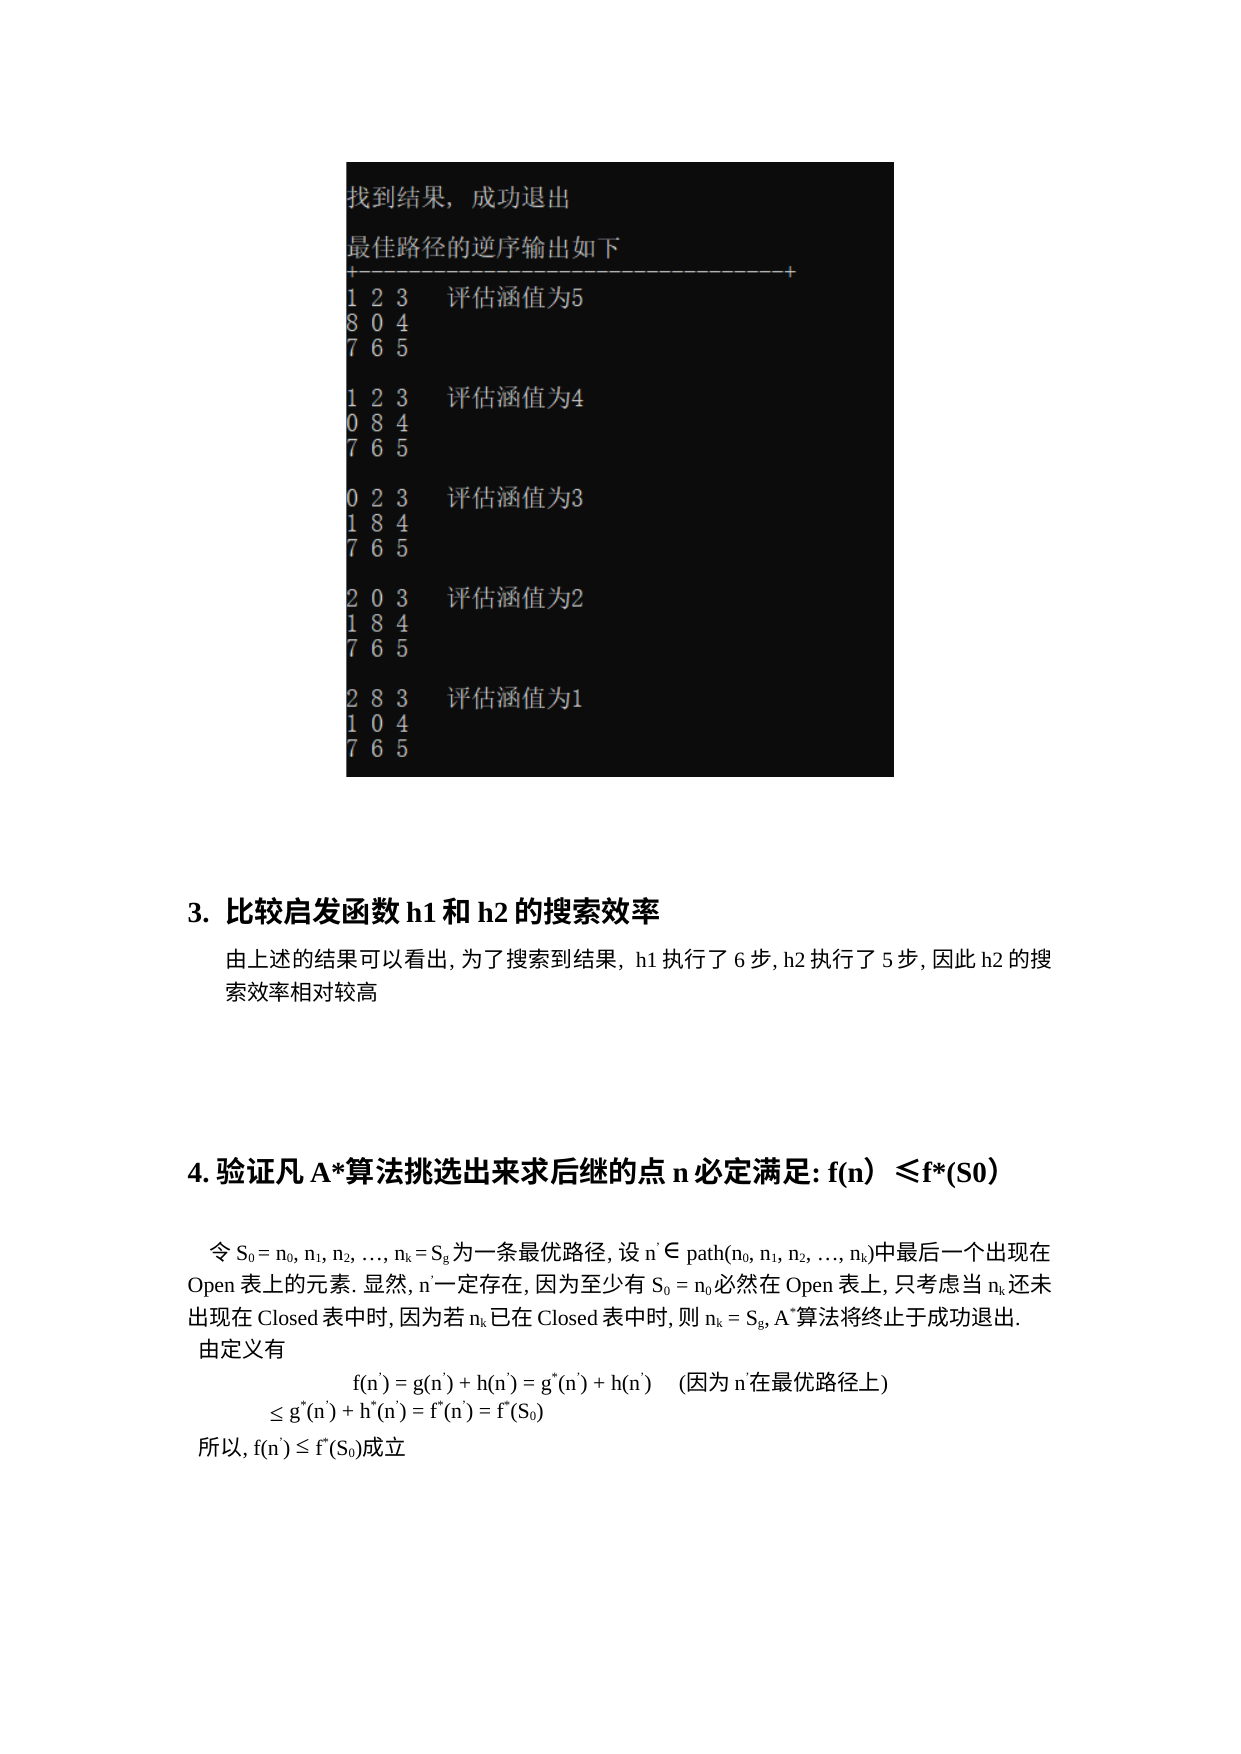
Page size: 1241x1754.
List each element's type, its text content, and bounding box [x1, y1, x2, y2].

text 所以, f(n’) f*(S0)成立 [187, 1429, 1053, 1462]
text g*(n’) + h*(n’) = f*(n’) = f*(S0) [187, 1397, 1053, 1429]
text 由定义有 [187, 1332, 1053, 1364]
text 令S0 = n0, n1, n2, …, nk = Sg为一条最优路径, 设n’ path(n0, n1, n2, …, nk)中最后一个出现在Open表上的元素. 显然, n’一定存在, 因为至少有S0 = n0必然在Open表上, 只考虑当nk还未出现在Closed表中时, 因为若nk已在Closed表中时, 则nk = Sg, A*算法将终止于成功退出. [187, 1234, 1053, 1332]
text 4. 验证凡A*算法挑选出来求后继的点n必定满足: f(n）≤f*(S0） [187, 1137, 1053, 1202]
list 比较启发函数h1和h2的搜索效率 [187, 877, 1053, 942]
picture [346, 162, 894, 777]
text 由上述的结果可以看出, 为了搜索到结果, h1执行了6步, h2执行了5步, 因此h2的搜索效率相对较高 [225, 942, 1053, 1007]
text f(n’) = g(n’) + h(n’) = g*(n’) + h(n’) (因为n’在最优路径上) [187, 1364, 1053, 1397]
